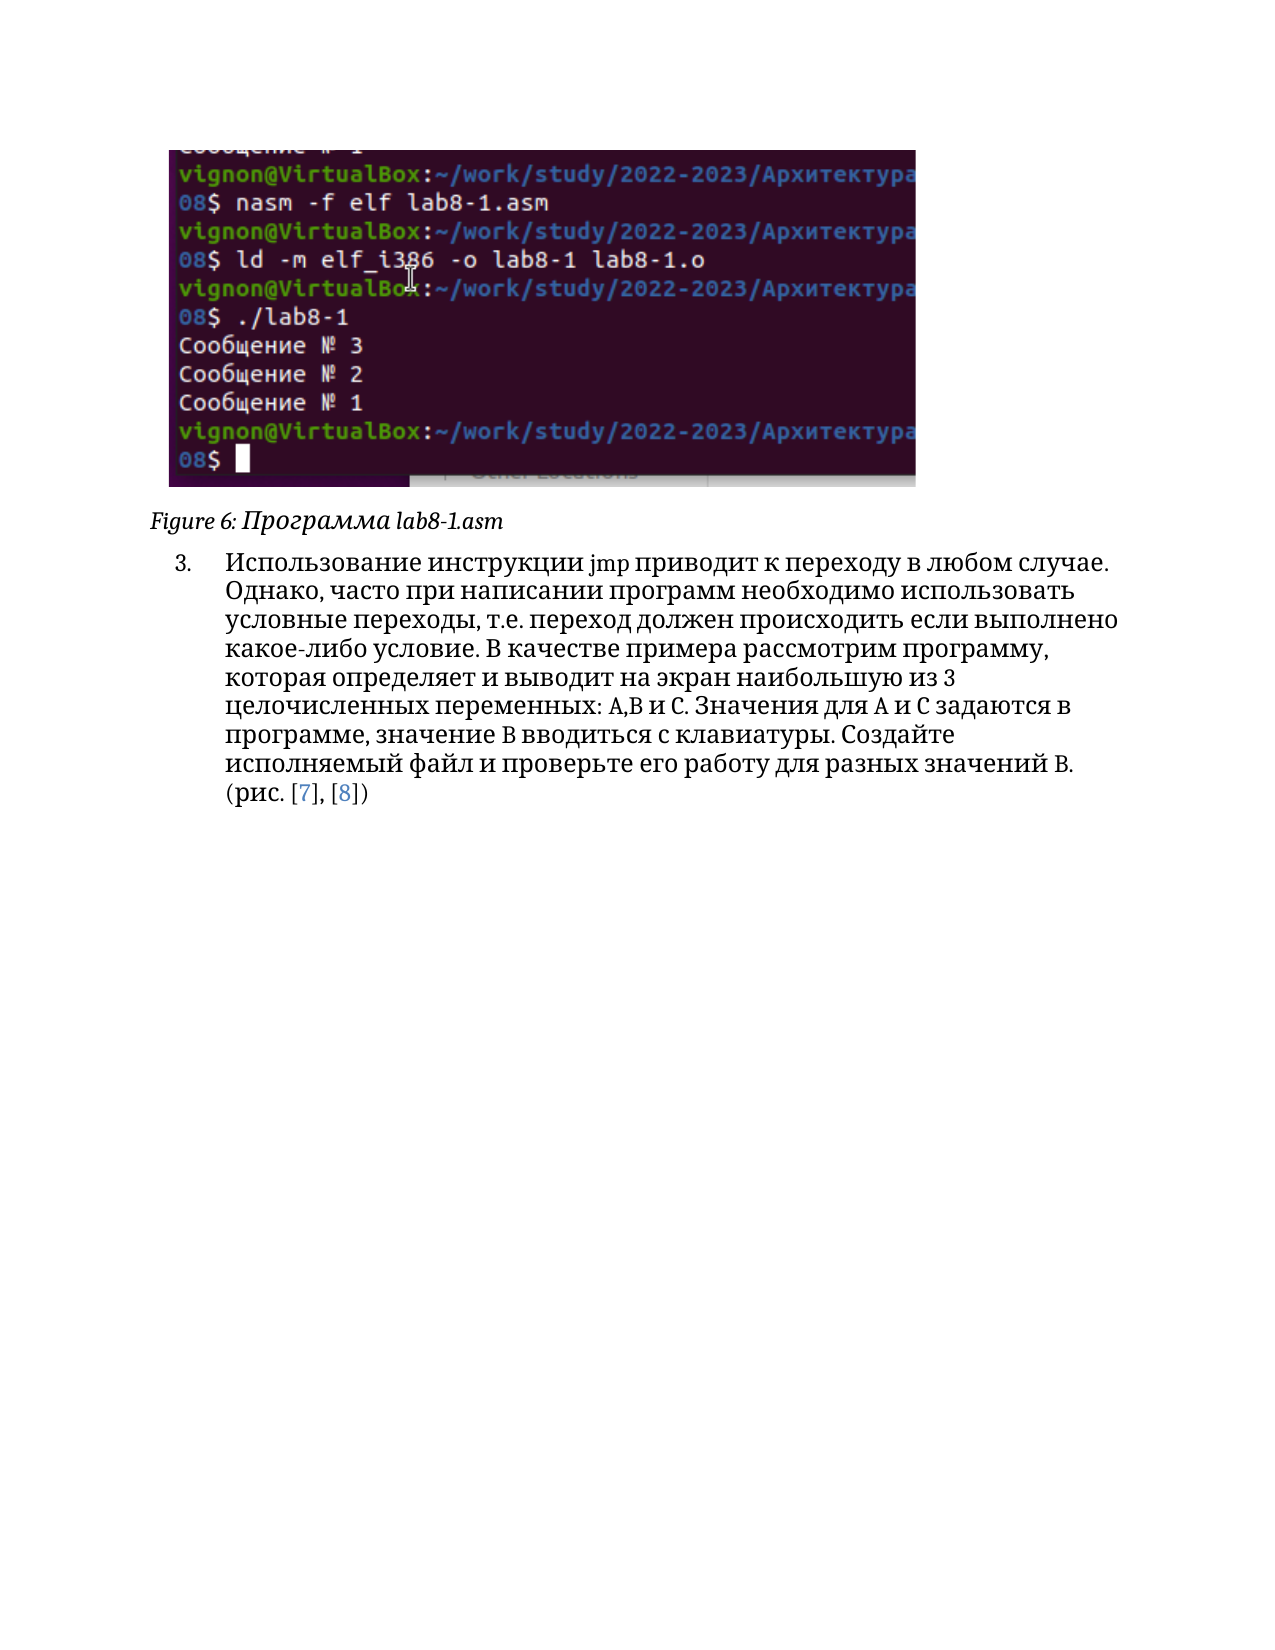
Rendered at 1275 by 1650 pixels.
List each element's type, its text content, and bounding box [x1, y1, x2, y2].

picture [168, 150, 916, 487]
list Использование инструкции jmp приводит к переходу в любом случае. Однако, часто при написании программ необходимо использовать условные переходы, т.е. переход должен происходить если выполнено какое-либо условие. В качестве примера рассмотрим программу, которая определяет и выводит на экран наибольшую из 3 целочисленных переменных: A,B и C. Значения для A и C задаются в программе, значение B вводиться с клавиатуры. Создайте исполняемый файл и проверьте его работу для разных значений B. (рис. [7], [8]) [175, 548, 1125, 807]
text Figure 6: Программа lab8-1.asm [150, 507, 1125, 536]
